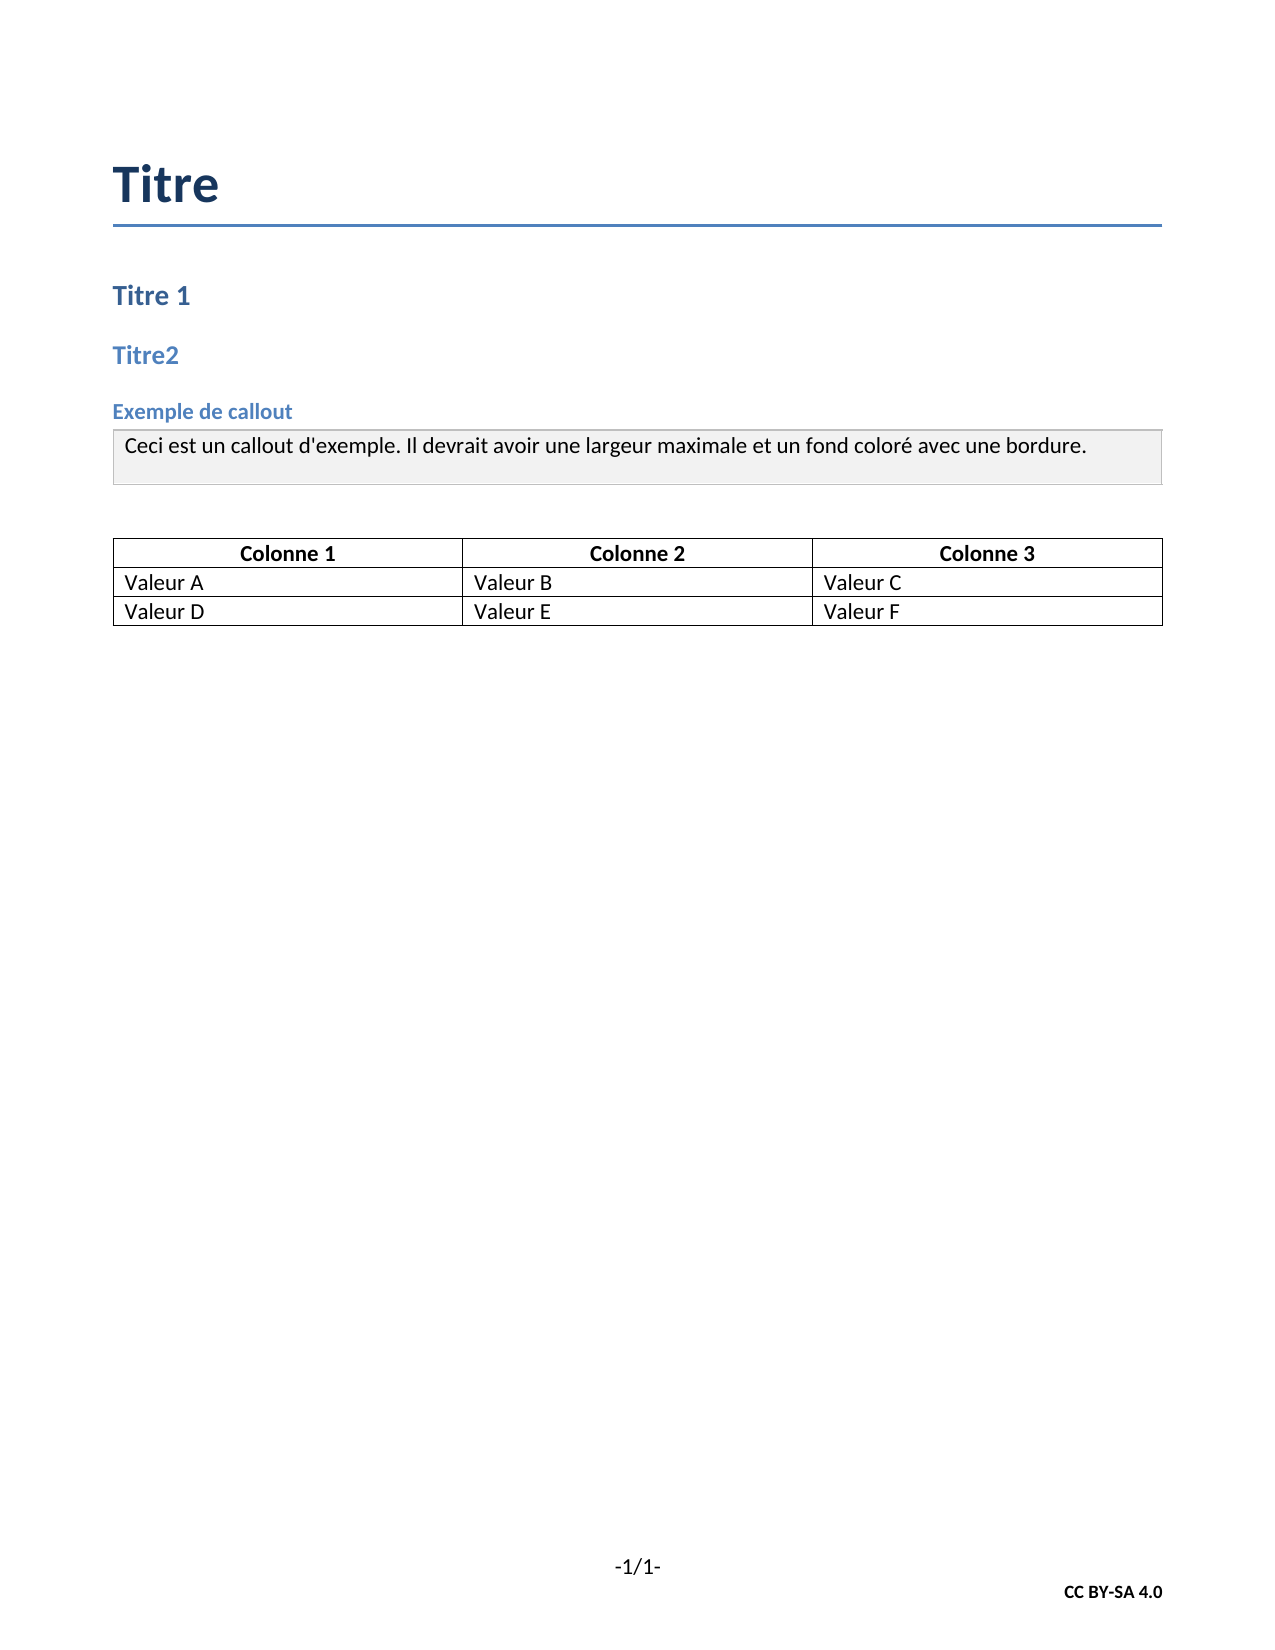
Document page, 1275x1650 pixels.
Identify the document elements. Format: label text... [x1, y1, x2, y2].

title Titre [112, 150, 1162, 227]
table_header Ceci est un callout d'exemple. Il devrait avoir une largeur maximale et un fond coloré avec une bordure. [114, 431, 1161, 483]
table_header Colonne 3 [813, 539, 1162, 567]
table_cell Valeur E [463, 597, 812, 625]
subtitle Titre 1 [112, 277, 1162, 312]
table_cell Valeur C [813, 568, 1162, 596]
table_cell Valeur A [114, 568, 462, 596]
subtitle Exemple de callout [112, 397, 1162, 425]
table_cell Valeur D [114, 597, 462, 625]
table_header Colonne 2 [463, 539, 812, 567]
table_header Colonne 1 [114, 539, 462, 567]
subtitle Titre2 [112, 338, 1162, 371]
table_cell Valeur F [813, 597, 1162, 625]
table_cell Valeur B [463, 568, 812, 596]
